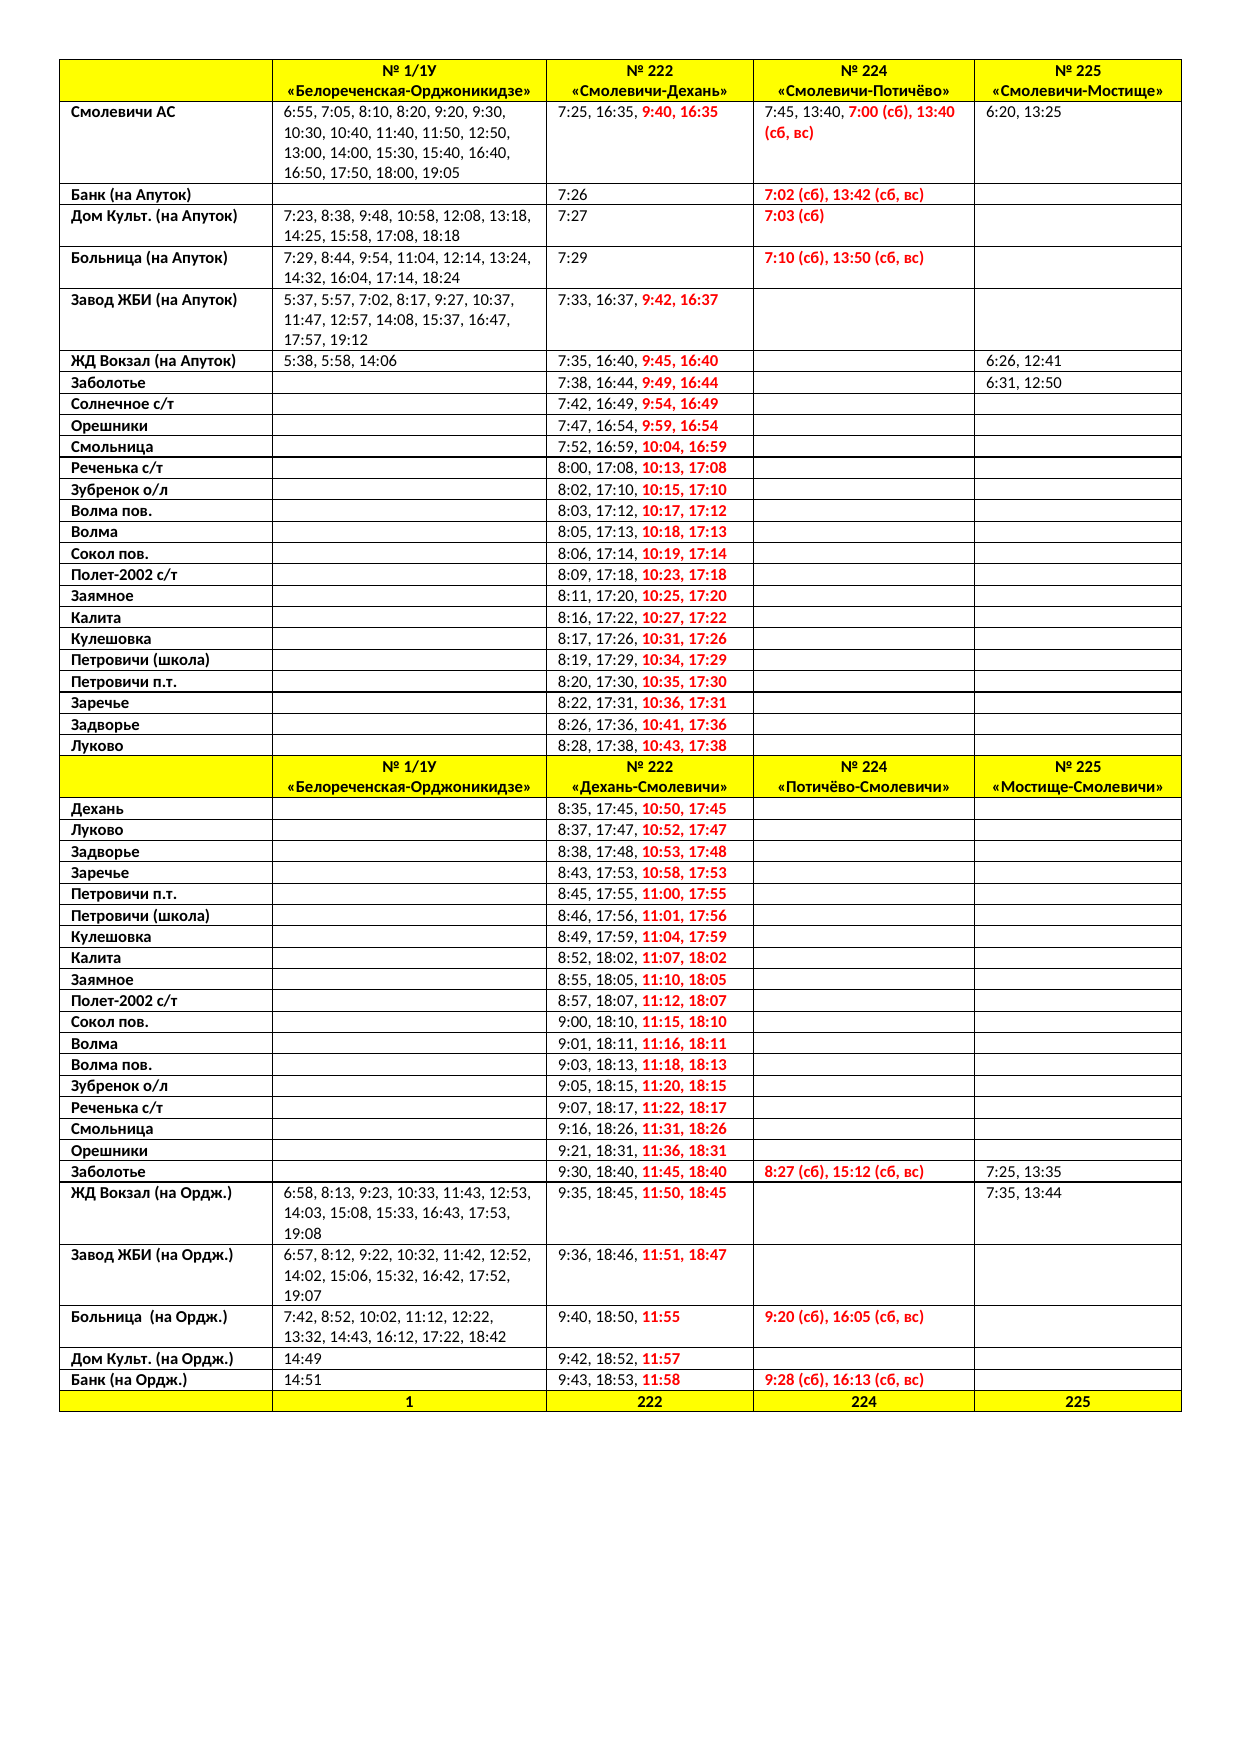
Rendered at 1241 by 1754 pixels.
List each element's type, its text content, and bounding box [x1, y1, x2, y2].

table_cell [60, 1391, 272, 1411]
table_cell [975, 586, 1181, 606]
table_cell [754, 351, 974, 371]
table_cell 8:55, 18:05, 11:10, 18:05 [547, 969, 753, 989]
table_cell [273, 184, 546, 204]
table_cell [273, 820, 546, 840]
table_cell 7:42, 16:49, 9:54, 16:49 [547, 394, 753, 414]
table_cell 8:19, 17:29, 10:34, 17:29 [547, 650, 753, 670]
table_cell [273, 841, 546, 861]
table_cell Дехань [60, 798, 272, 818]
table_cell [754, 990, 974, 1011]
table_cell 8:17, 17:26, 10:31, 17:26 [547, 628, 753, 649]
table_cell [975, 1097, 1181, 1117]
table_cell [273, 1076, 546, 1096]
table_cell [975, 1012, 1181, 1032]
table_cell [975, 1306, 1181, 1347]
table_cell [754, 905, 974, 925]
table_cell [975, 543, 1181, 563]
table_cell 5:37, 5:57, 7:02, 8:17, 9:27, 10:37, 11:47, 12:57, 14:08, 15:37, 16:47, 17:57, 19:12 [273, 289, 546, 350]
table_cell Смольница [60, 436, 272, 456]
table_cell [273, 628, 546, 649]
table_cell [754, 926, 974, 947]
table_cell Реченька с/т [60, 1097, 272, 1117]
table_cell [754, 586, 974, 606]
table_cell № 1/1У «Белореченская-Орджоникидзе» [273, 756, 546, 797]
table_cell [273, 735, 546, 755]
table_cell 8:43, 17:53, 10:58, 17:53 [547, 862, 753, 882]
table_cell 8:35, 17:45, 10:50, 17:45 [547, 798, 753, 818]
table_cell [754, 1097, 974, 1117]
table_cell [754, 862, 974, 882]
table_cell [273, 1054, 546, 1075]
table_cell 8:46, 17:56, 11:01, 17:56 [547, 905, 753, 925]
table_cell 8:28, 17:38, 10:43, 17:38 [547, 735, 753, 755]
table_cell 9:28 (сб), 16:13 (сб, вс) [754, 1370, 974, 1390]
table_cell 7:47, 16:54, 9:59, 16:54 [547, 415, 753, 435]
table_cell 9:40, 18:50, 11:55 [547, 1306, 753, 1347]
table_cell [975, 607, 1181, 627]
table_cell [273, 714, 546, 734]
table_cell [273, 969, 546, 989]
table_cell 7:38, 16:44, 9:49, 16:44 [547, 372, 753, 392]
table_cell Волма [60, 1033, 272, 1053]
table_cell [754, 289, 974, 350]
table_cell [273, 990, 546, 1011]
table_cell [273, 693, 546, 713]
table_cell [754, 436, 974, 456]
table_cell 9:30, 18:40, 11:45, 18:40 [547, 1161, 753, 1181]
table_cell 7:35, 16:40, 9:45, 16:40 [547, 351, 753, 371]
table_cell [273, 905, 546, 925]
table_cell [273, 543, 546, 563]
table_cell 7:25, 13:35 [975, 1161, 1181, 1181]
table_cell [975, 1348, 1181, 1368]
table_cell Волма пов. [60, 500, 272, 521]
table_cell 8:49, 17:59, 11:04, 17:59 [547, 926, 753, 947]
table_cell 6:57, 8:12, 9:22, 10:32, 11:42, 12:52, 14:02, 15:06, 15:32, 16:42, 17:52, 19:07 [273, 1245, 546, 1305]
table_cell [754, 500, 974, 521]
table_cell Зубренок о/л [60, 1076, 272, 1096]
table_cell [975, 289, 1181, 350]
table_header № 222 «Смолевичи-Дехань» [547, 60, 753, 101]
table_cell 9:03, 18:13, 11:18, 18:13 [547, 1054, 753, 1075]
table_cell 7:29, 8:44, 9:54, 11:04, 12:14, 13:24, 14:32, 16:04, 17:14, 18:24 [273, 247, 546, 288]
table_cell [754, 841, 974, 861]
table_cell 7:29 [547, 247, 753, 288]
table_cell [273, 436, 546, 456]
table_cell Полет-2002 с/т [60, 564, 272, 584]
table_cell 8:27 (сб), 15:12 (сб, вс) [754, 1161, 974, 1181]
table_cell [975, 714, 1181, 734]
table_cell [975, 205, 1181, 246]
table_cell 225 [975, 1391, 1181, 1411]
table_cell 7:45, 13:40, 7:00 (сб), 13:40 (сб, вс) [754, 102, 974, 183]
table_cell Заречье [60, 693, 272, 713]
table_cell [273, 586, 546, 606]
table_cell [975, 1140, 1181, 1160]
table_cell [754, 948, 974, 968]
table_cell 8:05, 17:13, 10:18, 17:13 [547, 522, 753, 542]
table_cell [754, 564, 974, 584]
table_cell 9:42, 18:52, 11:57 [547, 1348, 753, 1368]
table_cell Задворье [60, 841, 272, 861]
table_cell Орешники [60, 415, 272, 435]
table_cell Заболотье [60, 1161, 272, 1181]
table_cell [273, 522, 546, 542]
table_cell [273, 671, 546, 691]
table_cell 7:35, 13:44 [975, 1183, 1181, 1243]
table_cell Петровичи п.т. [60, 671, 272, 691]
table_cell Луково [60, 735, 272, 755]
table_cell [273, 564, 546, 584]
table_cell [975, 1033, 1181, 1053]
table_cell [273, 862, 546, 882]
table_cell [754, 394, 974, 414]
table_cell 7:02 (сб), 13:42 (сб, вс) [754, 184, 974, 204]
table_cell Калита [60, 607, 272, 627]
table_cell [975, 671, 1181, 691]
table_cell 9:01, 18:11, 11:16, 18:11 [547, 1033, 753, 1053]
table_header № 225 «Смолевичи-Мостище» [975, 60, 1181, 101]
table_cell 14:49 [273, 1348, 546, 1368]
table_cell [975, 905, 1181, 925]
table_cell [975, 650, 1181, 670]
table_cell [273, 607, 546, 627]
table_cell [273, 415, 546, 435]
table_cell [754, 372, 974, 392]
table_cell Волма [60, 522, 272, 542]
table_cell Смольница [60, 1119, 272, 1139]
table_cell [754, 1245, 974, 1305]
table_cell № 222 «Дехань-Смолевичи» [547, 756, 753, 797]
table_cell 222 [547, 1391, 753, 1411]
table_cell Кулешовка [60, 926, 272, 947]
table_cell Зубренок о/л [60, 479, 272, 499]
table_cell Дом Культ. (на Апуток) [60, 205, 272, 246]
table_cell [273, 1012, 546, 1032]
table_cell 7:42, 8:52, 10:02, 11:12, 12:22, 13:32, 14:43, 16:12, 17:22, 18:42 [273, 1306, 546, 1347]
table_cell Сокол пов. [60, 543, 272, 563]
table_cell № 224 «Потичёво-Смолевичи» [754, 756, 974, 797]
table_cell [273, 1161, 546, 1181]
table_cell [975, 884, 1181, 904]
table_cell [975, 394, 1181, 414]
table_cell 224 [754, 1391, 974, 1411]
table_cell [975, 841, 1181, 861]
table_cell 8:20, 17:30, 10:35, 17:30 [547, 671, 753, 691]
table_cell [273, 372, 546, 392]
table_cell 6:26, 12:41 [975, 351, 1181, 371]
table_cell Кулешовка [60, 628, 272, 649]
table_cell 9:21, 18:31, 11:36, 18:31 [547, 1140, 753, 1160]
table_cell [273, 394, 546, 414]
table_cell [975, 628, 1181, 649]
table_cell [273, 948, 546, 968]
table_cell 9:35, 18:45, 11:50, 18:45 [547, 1183, 753, 1243]
table_cell 9:07, 18:17, 11:22, 18:17 [547, 1097, 753, 1117]
table_cell Заямное [60, 586, 272, 606]
table_cell Петровичи (школа) [60, 650, 272, 670]
table_cell [273, 1033, 546, 1053]
table_cell Луково [60, 820, 272, 840]
table_cell [754, 1054, 974, 1075]
table_cell [754, 1183, 974, 1243]
table_cell 9:36, 18:46, 11:51, 18:47 [547, 1245, 753, 1305]
table_cell 8:57, 18:07, 11:12, 18:07 [547, 990, 753, 1011]
table_cell Заречье [60, 862, 272, 882]
table_cell 7:03 (сб) [754, 205, 974, 246]
table_cell 9:05, 18:15, 11:20, 18:15 [547, 1076, 753, 1096]
table_cell [754, 522, 974, 542]
table_cell 6:55, 7:05, 8:10, 8:20, 9:20, 9:30, 10:30, 10:40, 11:40, 11:50, 12:50, 13:00, 14:00, 15:30, 15:40, 16:40, 16:50, 17:50, 18:00, 19:05 [273, 102, 546, 183]
table_cell [754, 1076, 974, 1096]
table_cell 8:37, 17:47, 10:52, 17:47 [547, 820, 753, 840]
table_cell 8:02, 17:10, 10:15, 17:10 [547, 479, 753, 499]
table_cell ЖД Вокзал (на Апуток) [60, 351, 272, 371]
table_cell Заямное [60, 969, 272, 989]
table_cell [754, 820, 974, 840]
table_cell [975, 1370, 1181, 1390]
table_cell [754, 415, 974, 435]
table_cell 6:31, 12:50 [975, 372, 1181, 392]
table_cell [754, 607, 974, 627]
table_cell 7:25, 16:35, 9:40, 16:35 [547, 102, 753, 183]
table_cell [273, 926, 546, 947]
table_cell [975, 1054, 1181, 1075]
table_cell [754, 479, 974, 499]
table_cell Банк (на Апуток) [60, 184, 272, 204]
table_cell 7:52, 16:59, 10:04, 16:59 [547, 436, 753, 456]
table_cell 8:03, 17:12, 10:17, 17:12 [547, 500, 753, 521]
table_cell Задворье [60, 714, 272, 734]
table_cell [754, 650, 974, 670]
table_cell Сокол пов. [60, 1012, 272, 1032]
table_cell [754, 543, 974, 563]
table_cell [975, 1245, 1181, 1305]
table_cell Петровичи п.т. [60, 884, 272, 904]
table_cell [754, 1012, 974, 1032]
table_cell [273, 1097, 546, 1117]
table_header [60, 60, 272, 101]
table_cell [754, 969, 974, 989]
table_cell ЖД Вокзал (на Ордж.) [60, 1183, 272, 1243]
table_cell 8:22, 17:31, 10:36, 17:31 [547, 693, 753, 713]
table_cell [975, 693, 1181, 713]
table_cell Орешники [60, 1140, 272, 1160]
table_cell [754, 628, 974, 649]
table_cell Полет-2002 с/т [60, 990, 272, 1011]
table_cell 9:00, 18:10, 11:15, 18:10 [547, 1012, 753, 1032]
table_cell [975, 990, 1181, 1011]
table_cell Больница (на Апуток) [60, 247, 272, 288]
table_cell 8:09, 17:18, 10:23, 17:18 [547, 564, 753, 584]
table_cell [273, 479, 546, 499]
table_cell 8:06, 17:14, 10:19, 17:14 [547, 543, 753, 563]
table_cell [754, 735, 974, 755]
table_cell [754, 458, 974, 478]
table_cell [60, 756, 272, 797]
table_cell [975, 184, 1181, 204]
table_cell Солнечное с/т [60, 394, 272, 414]
table_cell 7:27 [547, 205, 753, 246]
table_cell Дом Культ. (на Ордж.) [60, 1348, 272, 1368]
table_cell [975, 948, 1181, 968]
table_cell 14:51 [273, 1370, 546, 1390]
table_cell [273, 798, 546, 818]
table_cell [975, 969, 1181, 989]
table_cell 8:45, 17:55, 11:00, 17:55 [547, 884, 753, 904]
table_cell Реченька с/т [60, 458, 272, 478]
table_cell [273, 1119, 546, 1139]
table_cell 6:20, 13:25 [975, 102, 1181, 183]
table_cell Петровичи (школа) [60, 905, 272, 925]
table_header № 1/1У «Белореченская-Орджоникидзе» [273, 60, 546, 101]
table_cell [754, 1119, 974, 1139]
table_cell [975, 735, 1181, 755]
table_cell [975, 436, 1181, 456]
table_cell Смолевичи АС [60, 102, 272, 183]
table_cell 8:11, 17:20, 10:25, 17:20 [547, 586, 753, 606]
table_cell [273, 500, 546, 521]
table_cell Заболотье [60, 372, 272, 392]
table_cell Больница (на Ордж.) [60, 1306, 272, 1347]
table_cell Калита [60, 948, 272, 968]
table_cell [754, 1140, 974, 1160]
table_cell [975, 564, 1181, 584]
table_cell [754, 798, 974, 818]
table_cell [975, 247, 1181, 288]
table_cell [975, 479, 1181, 499]
table_cell 7:33, 16:37, 9:42, 16:37 [547, 289, 753, 350]
table_cell [754, 714, 974, 734]
table_cell Волма пов. [60, 1054, 272, 1075]
table_cell 8:52, 18:02, 11:07, 18:02 [547, 948, 753, 968]
table_cell [273, 1140, 546, 1160]
table_cell Завод ЖБИ (на Ордж.) [60, 1245, 272, 1305]
table_cell 8:26, 17:36, 10:41, 17:36 [547, 714, 753, 734]
table_cell 8:38, 17:48, 10:53, 17:48 [547, 841, 753, 861]
table_cell [975, 798, 1181, 818]
table_cell [273, 650, 546, 670]
table_header № 224 «Смолевичи-Потичёво» [754, 60, 974, 101]
table_cell [754, 1348, 974, 1368]
table_cell 1 [273, 1391, 546, 1411]
table_cell 6:58, 8:13, 9:23, 10:33, 11:43, 12:53, 14:03, 15:08, 15:33, 16:43, 17:53, 19:08 [273, 1183, 546, 1243]
table_cell [975, 1119, 1181, 1139]
table_cell № 225 «Мостище-Смолевичи» [975, 756, 1181, 797]
table_cell [975, 862, 1181, 882]
table_cell [975, 1076, 1181, 1096]
table_cell [975, 458, 1181, 478]
table_cell 9:43, 18:53, 11:58 [547, 1370, 753, 1390]
table_cell [975, 415, 1181, 435]
table_cell 7:26 [547, 184, 753, 204]
table_cell [975, 500, 1181, 521]
table_cell [754, 1033, 974, 1053]
table_cell [754, 671, 974, 691]
table_cell [754, 693, 974, 713]
table_cell 8:00, 17:08, 10:13, 17:08 [547, 458, 753, 478]
table_cell 7:10 (сб), 13:50 (сб, вс) [754, 247, 974, 288]
table_cell 5:38, 5:58, 14:06 [273, 351, 546, 371]
table_cell Завод ЖБИ (на Апуток) [60, 289, 272, 350]
table_cell 7:23, 8:38, 9:48, 10:58, 12:08, 13:18, 14:25, 15:58, 17:08, 18:18 [273, 205, 546, 246]
table_cell 8:16, 17:22, 10:27, 17:22 [547, 607, 753, 627]
table_cell Банк (на Ордж.) [60, 1370, 272, 1390]
table_cell [273, 458, 546, 478]
table_cell [975, 820, 1181, 840]
table_cell 9:20 (сб), 16:05 (сб, вс) [754, 1306, 974, 1347]
table_cell 9:16, 18:26, 11:31, 18:26 [547, 1119, 753, 1139]
table_cell [975, 522, 1181, 542]
table_cell [754, 884, 974, 904]
table_cell [273, 884, 546, 904]
table_cell [975, 926, 1181, 947]
